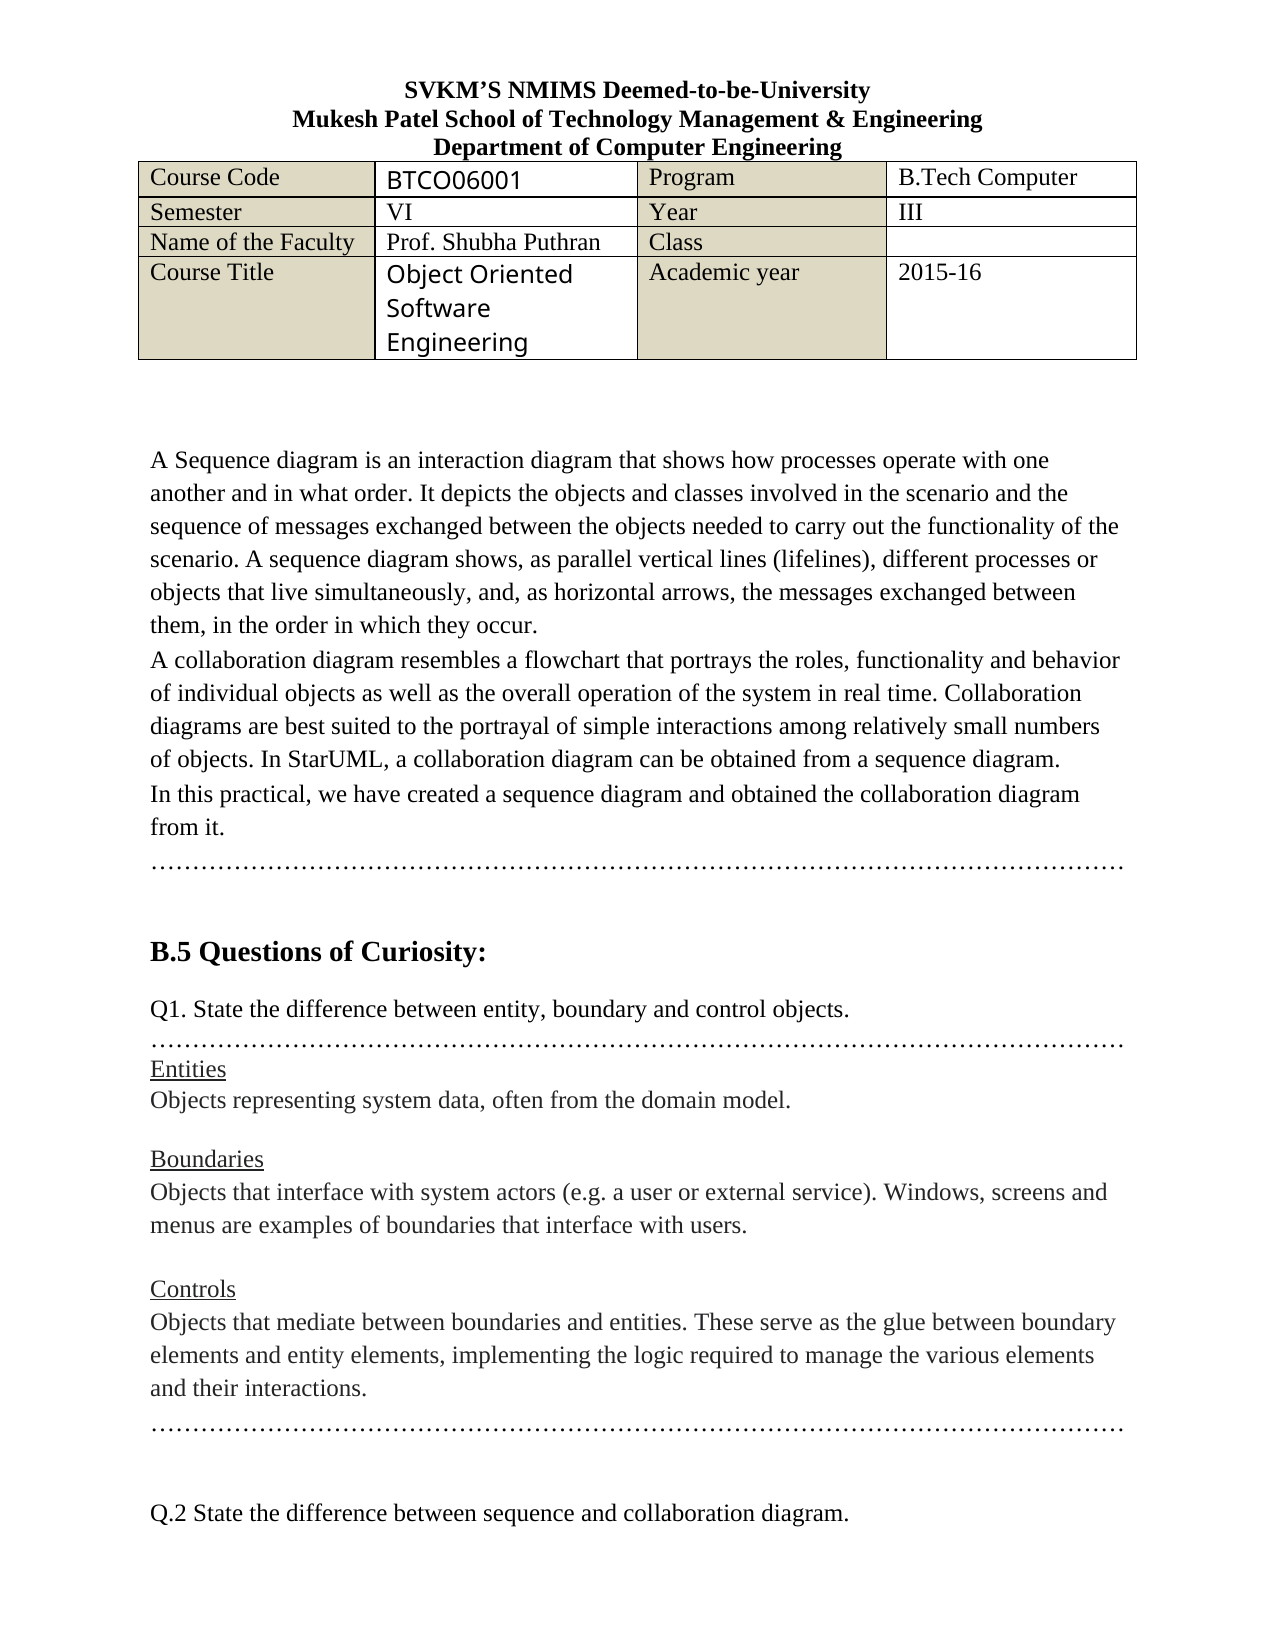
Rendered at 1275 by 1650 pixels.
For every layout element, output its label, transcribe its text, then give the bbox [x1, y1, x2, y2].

text A Sequence diagram is an interaction diagram that shows how processes operate with one another and in what order. It depicts the objects and classes involved in the scenario and the sequence of messages exchanged between the objects needed to carry out the functionality of the scenario. A sequence diagram shows, as parallel vertical lines (lifelines), different processes or objects that live simultaneously, and, as horizontal arrows, the messages exchanged between them, in the order in which they occur. [150, 445, 1125, 639]
text Entities Objects representing system data, often from the domain model. [150, 1053, 1125, 1114]
text B.5 Questions of Curiosity: [150, 934, 1125, 968]
text Q.2 State the difference between sequence and collaboration diagram. [150, 1498, 1125, 1527]
text In this practical, we have created a sequence diagram and obtained the collaboration diagram from it. [150, 779, 1125, 840]
text Boundaries Objects that interface with system actors (e.g. a user or external service). Windows, screens and menus are examples of boundaries that interface with users. [150, 1144, 1125, 1239]
text ……………………………………………………………………………………………………… [150, 1408, 1125, 1436]
text ……………………………………………………………………………………………………… [150, 846, 1125, 875]
text A collaboration diagram resembles a flowchart that portrays the roles, functionality and behavior of individual objects as well as the overall operation of the system in real time. Collaboration diagrams are best suited to the portrayal of simple interactions among relatively small numbers of objects. In StarUML, a collaboration diagram can be obtained from a sequence diagram. [150, 645, 1125, 773]
text Q1. State the difference between entity, boundary and control objects. [150, 994, 1125, 1022]
text Controls Objects that mediate between boundaries and entities. These serve as the glue between boundary elements and entity elements, implementing the logic required to manage the various elements and their interactions. [150, 1274, 1125, 1402]
text ……………………………………………………………………………………………………… [150, 1024, 1125, 1053]
